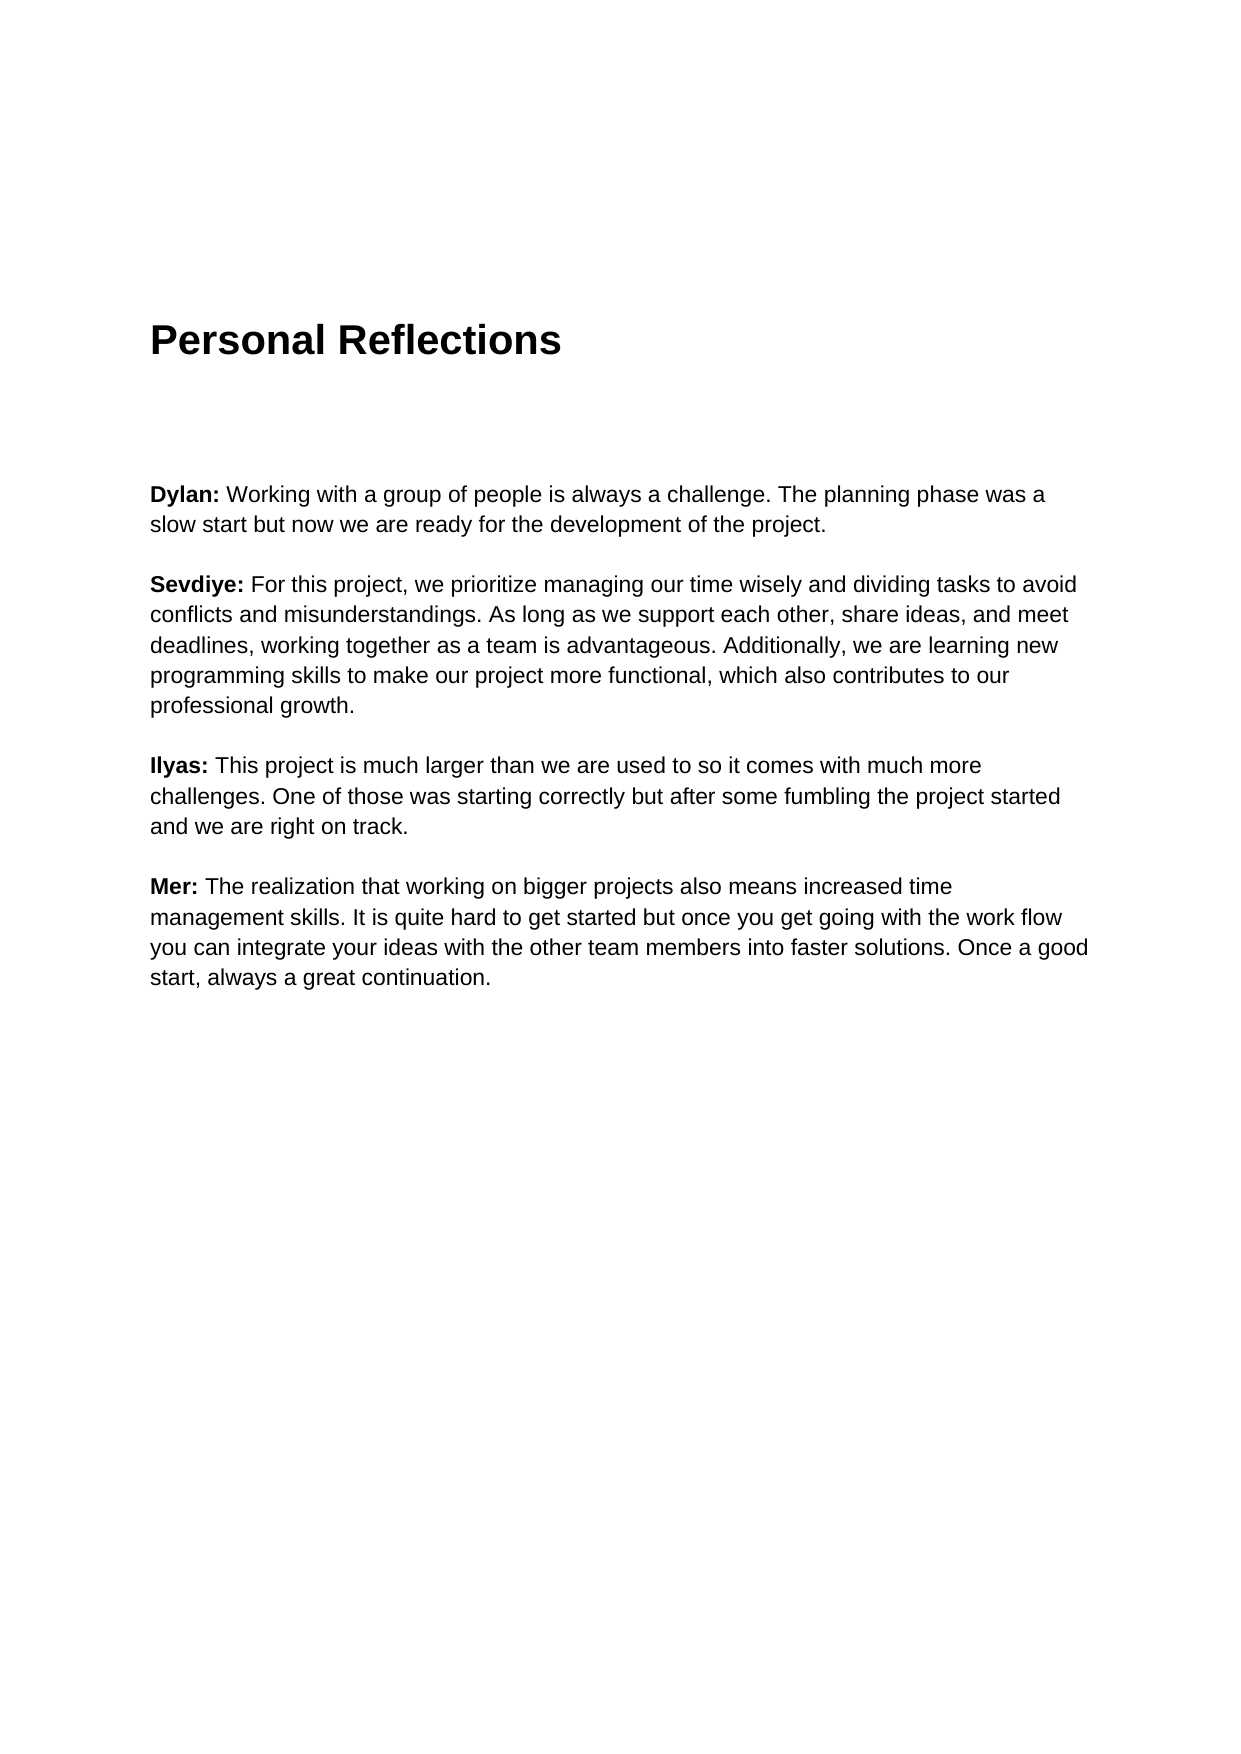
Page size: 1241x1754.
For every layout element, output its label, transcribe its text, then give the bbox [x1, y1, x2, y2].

text Ilyas: This project is much larger than we are used to so it comes with much more challenges. One of those was starting correctly but after some fumbling the project started and we are right on track. [150, 752, 1090, 839]
text Sevdiye: For this project, we prioritize managing our time wisely and dividing tasks to avoid conflicts and misunderstandings. As long as we support each other, share ideas, and meet deadlines, working together as a team is advantageous. Additionally, we are learning new programming skills to make our project more functional, which also contributes to our professional growth. [150, 571, 1090, 718]
text Dylan: Working with a group of people is always a challenge. The planning phase was a slow start but now we are ready for the development of the project. [150, 481, 1090, 537]
text Mer: The realization that working on bigger projects also means increased time management skills. It is quite hard to get started but once you get going with the work flow you can integrate your ideas with the other team members into faster solutions. Once a good start, always a great continuation. [150, 873, 1090, 990]
text Personal Reflections [150, 315, 1090, 363]
